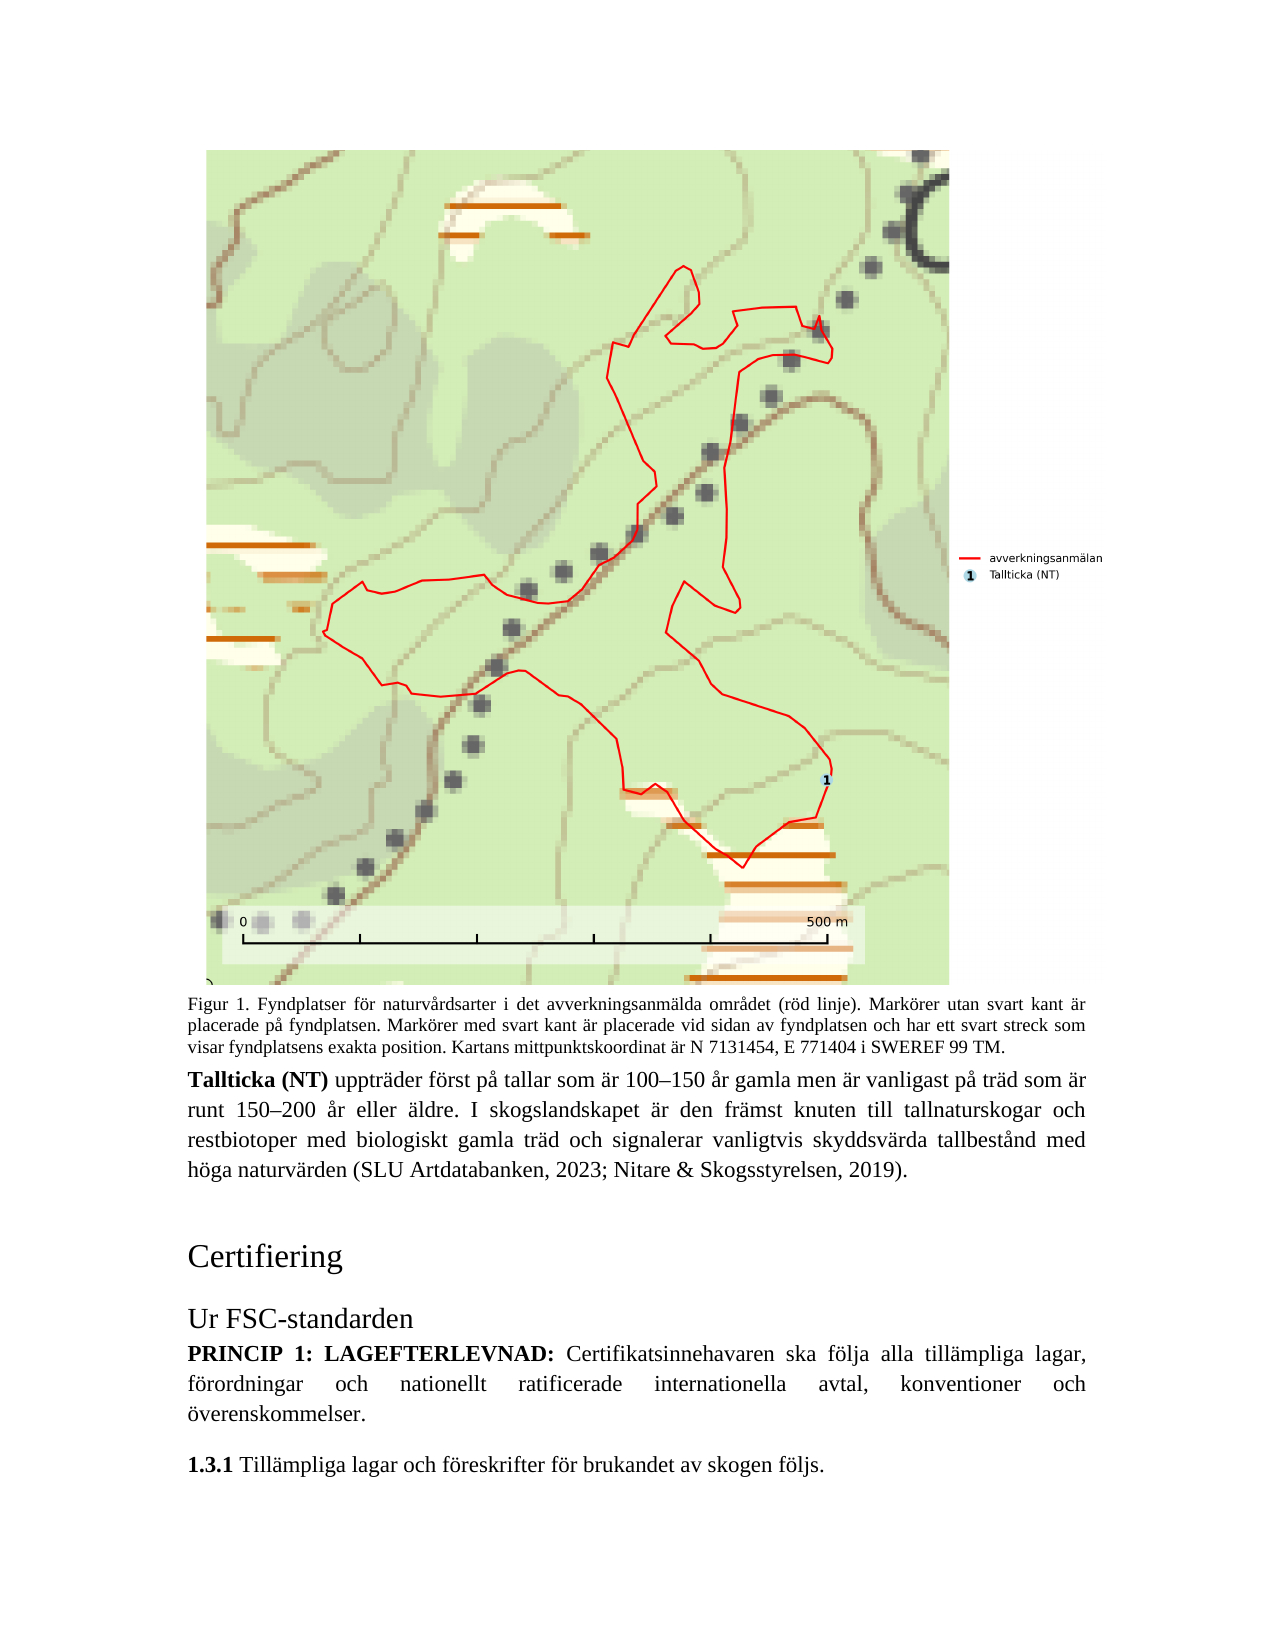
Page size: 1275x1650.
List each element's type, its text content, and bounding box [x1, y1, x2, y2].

text PRINCIP 1: LAGEFTERLEVNAD: Certifikatsinnehavaren ska följa alla tillämpliga lagar, förordningar och nationellt ratificerade internationella avtal, konventioner och överenskommelser. [187, 1340, 1087, 1427]
text Tallticka (NT) uppträder först på tallar som är 100–150 år gamla men är vanligast på träd som är runt 150–200 år eller äldre. I skogslandskapet är den främst knuten till tallnaturskogar och restbiotoper med biologiskt gamla träd och signalerar vanligtvis skyddsvärda tallbestånd med höga naturvärden (SLU Artdatabanken, 2023; Nitare & Skogsstyrelsen, 2019). [187, 1066, 1087, 1183]
picture [206, 150, 1107, 985]
subtitle Certifiering [187, 1237, 1087, 1275]
text 1.3.1 Tillämpliga lagar och föreskrifter för brukandet av skogen följs. [187, 1451, 1087, 1478]
text Figur 1. Fyndplatser för naturvårdsarter i det avverkningsanmälda området (röd linje). Markörer utan svart kant är placerade på fyndplatsen. Markörer med svart kant är placerade vid sidan av fyndplatsen och har ett svart streck som visar fyndplatsens exakta position. Kartans mittpunktskoordinat är N 7131454, E 771404 i SWEREF 99 TM. [187, 993, 1087, 1057]
subtitle Ur FSC-standarden [187, 1301, 1087, 1335]
